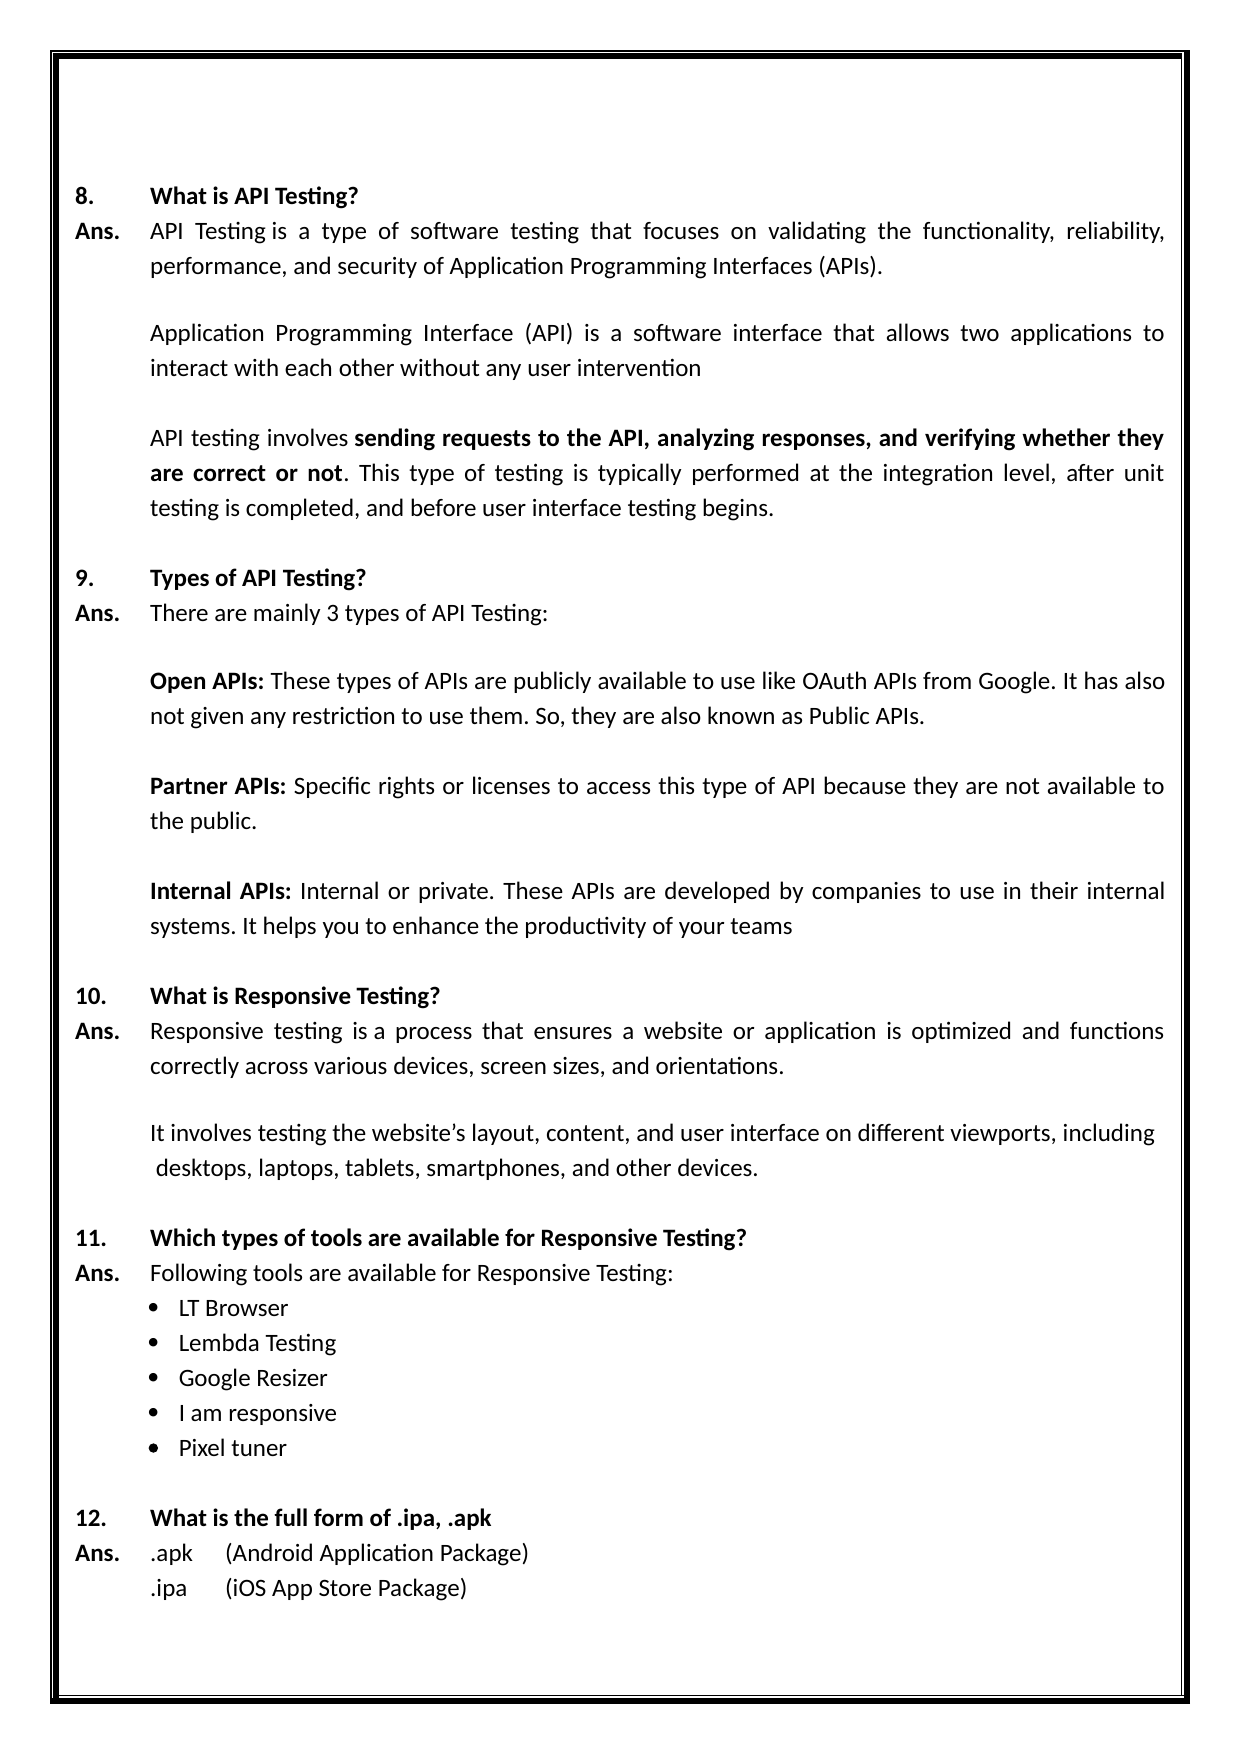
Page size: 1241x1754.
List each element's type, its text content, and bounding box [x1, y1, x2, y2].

text Application Programming Interface (API) is a software interface that allows two applications to interact with each other without any user intervention [75, 317, 1165, 383]
text Ans. API Testing is a type of software testing that focuses on validating the functionality, reliability, performance, and security of Application Programming Interfaces (APIs). [75, 215, 1165, 281]
text Ans. There are mainly 3 types of API Testing: [75, 597, 1165, 628]
text API testing involves sending requests to the API, analyzing responses, and verifying whether they are correct or not. This type of testing is typically performed at the integration level, after unit testing is completed, and before user interface testing begins. [75, 422, 1165, 523]
text Partner APIs: Specific rights or licenses to access this type of API because they are not available to the public. [150, 770, 1165, 836]
text Ans. Responsive testing is a process that ensures a website or application is optimized and functions correctly across various devices, screen sizes, and orientations. [75, 1015, 1165, 1081]
list Lembda Testing [149, 1327, 1165, 1358]
list Google Resizer [149, 1362, 1165, 1393]
text Ans. Following tools are available for Responsive Testing: [75, 1257, 1165, 1288]
text 10. What is Responsive Testing? [75, 980, 1165, 1011]
list I am responsive [149, 1397, 1165, 1428]
list Pixel tuner [149, 1432, 1165, 1463]
text Internal APIs: Internal or private. These APIs are developed by companies to use in their internal systems. It helps you to enhance the productivity of your teams [150, 875, 1165, 941]
list LT Browser [149, 1292, 1165, 1323]
text 8. What is API Testing? [75, 180, 1165, 211]
text It involves testing the website’s layout, content, and user interface on different viewports, including [75, 1117, 1165, 1148]
text .ipa (iOS App Store Package) [75, 1572, 1165, 1603]
text 11. Which types of tools are available for Responsive Testing? [75, 1222, 1165, 1253]
text 12. What is the full form of .ipa, .apk [75, 1502, 1165, 1533]
text desktops, laptops, tablets, smartphones, and other devices. [75, 1152, 1165, 1183]
text Ans. .apk (Android Application Package) [75, 1537, 1165, 1568]
text 9. Types of API Testing? [75, 562, 1165, 593]
text Open APIs: These types of APIs are publicly available to use like OAuth APIs from Google. It has also not given any restriction to use them. So, they are also known as Public APIs. [150, 665, 1165, 731]
